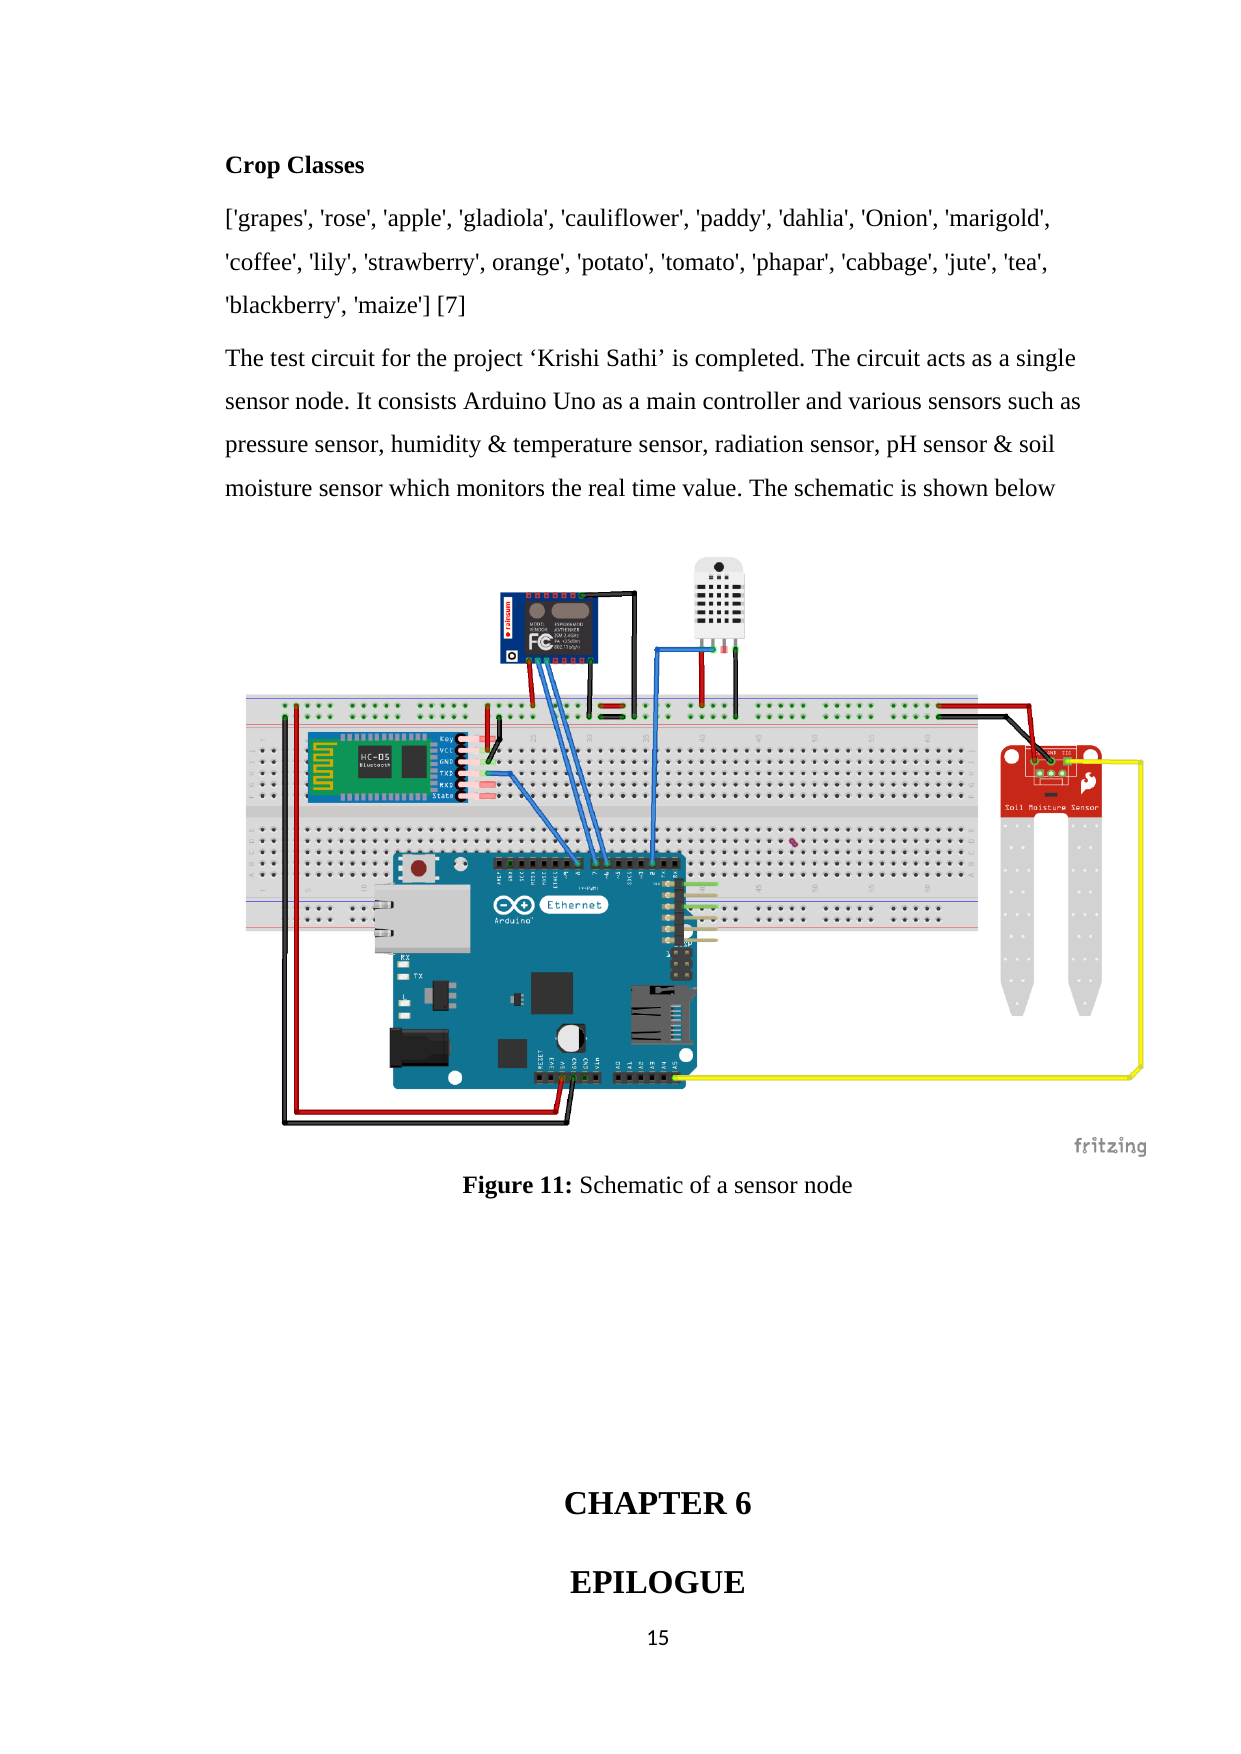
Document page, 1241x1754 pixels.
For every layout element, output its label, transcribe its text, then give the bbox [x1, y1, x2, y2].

text Crop Classes [225, 150, 1090, 179]
text ['grapes', 'rose', 'apple', 'gladiola', 'cauliflower', 'paddy', 'dahlia', 'Onion', 'marigold', 'coffee', 'lily', 'strawberry', orange', 'potato', 'tomato', 'phapar', 'cabbage', 'jute', 'tea', 'blackberry', 'maize'] [7] [225, 203, 1090, 318]
text EPILOGUE [225, 1562, 1090, 1600]
text The test circuit for the project ‘Krishi Sathi’ is completed. The circuit acts as a single sensor node. It consists Arduino Uno as a main controller and various sensors such as pressure sensor, humidity & temperature sensor, radiation sensor, pH sensor & soil moisture sensor which monitors the real time value. The schematic is shown below [225, 343, 1090, 501]
picture [245, 554, 1146, 1157]
text CHAPTER 6 [225, 1483, 1090, 1522]
